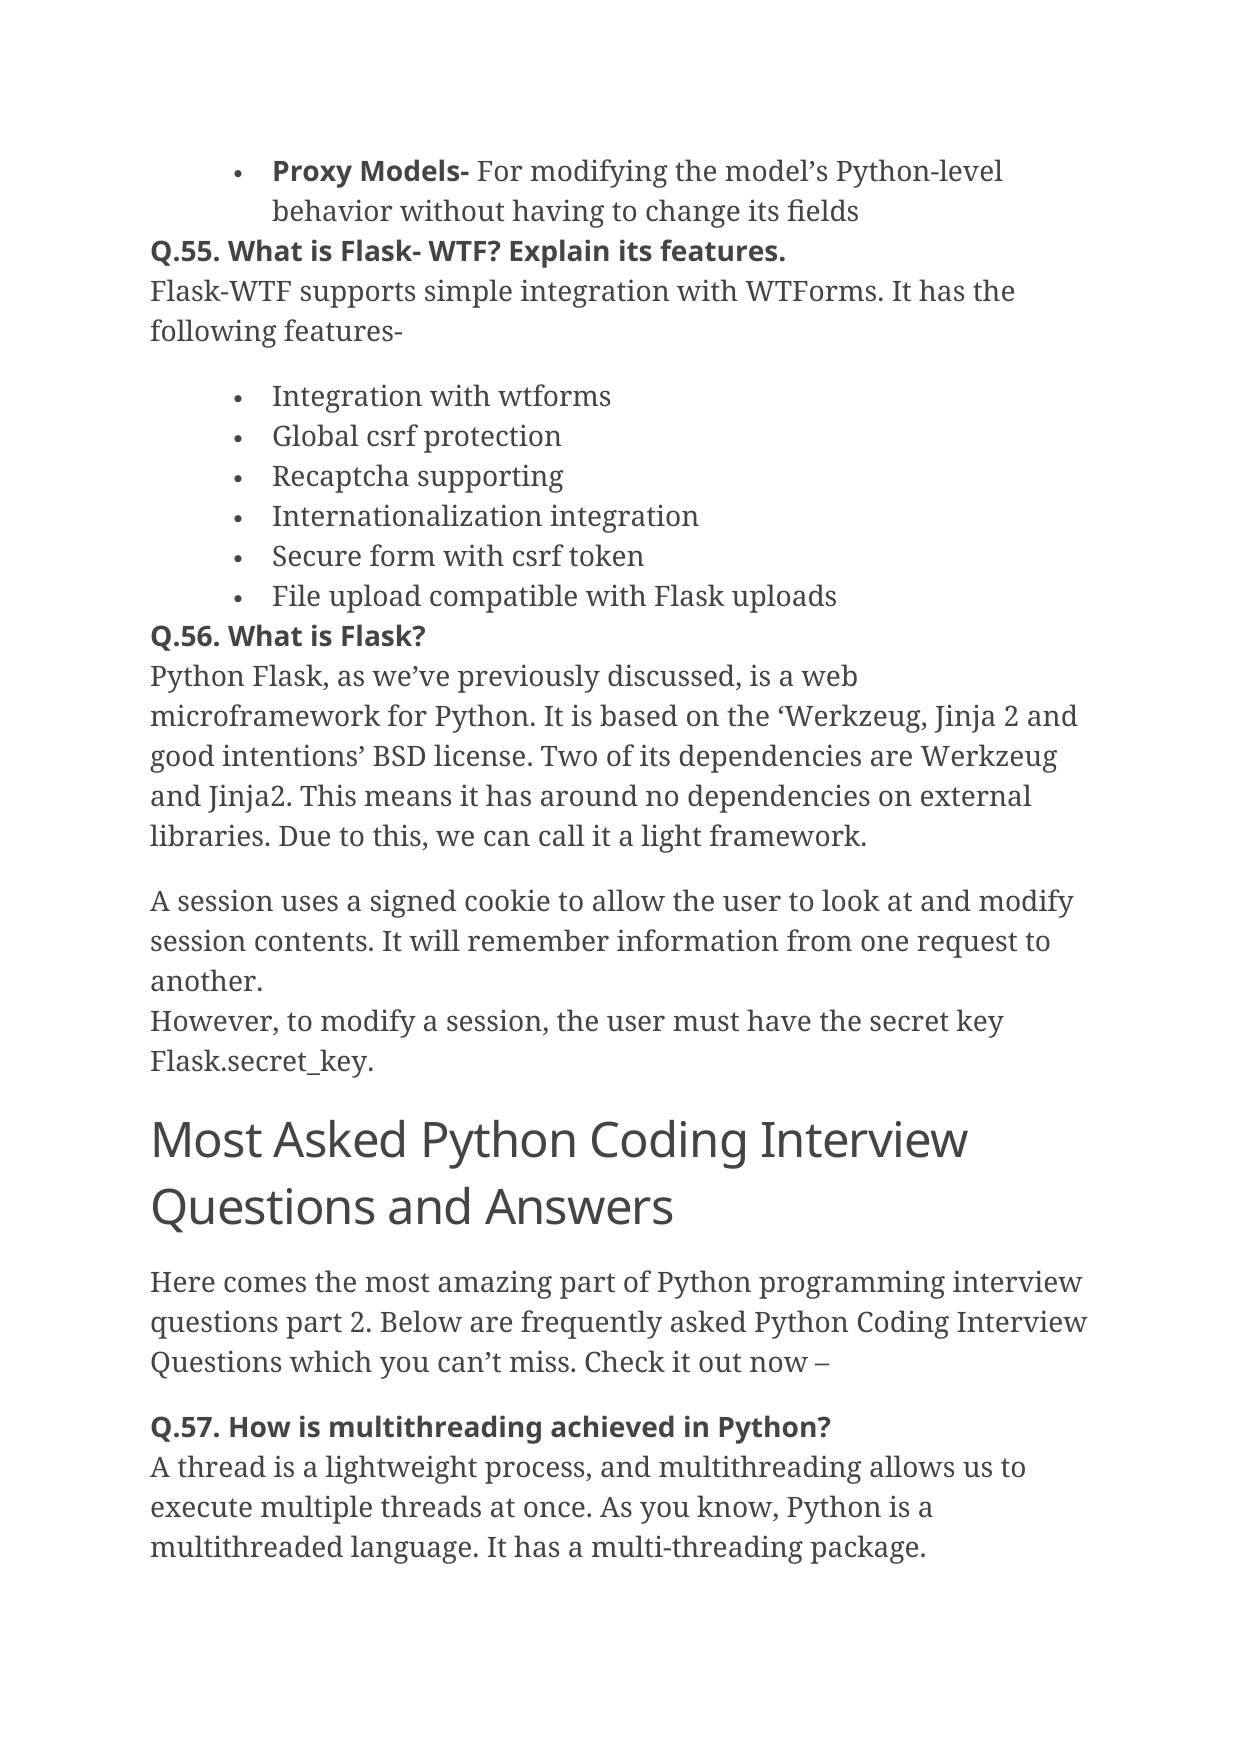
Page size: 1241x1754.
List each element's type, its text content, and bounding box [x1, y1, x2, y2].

text A thread is a lightweight process, and multithreading allows us to execute multiple threads at once. As you know, Python is a multithreaded language. It has a multi-threading package. [150, 1445, 1090, 1565]
list Recaptcha supporting [234, 455, 1090, 495]
text Q.57. How is multithreading achieved in Python? [150, 1405, 1090, 1445]
list Secure form with csrf token [234, 535, 1090, 575]
list Internationalization integration [234, 495, 1090, 535]
list File upload compatible with Flask uploads [234, 575, 1090, 615]
text Here comes the most amazing part of Python programming interview questions part 2. Below are frequently asked Python Coding Interview Questions which you can’t miss. Check it out now – [150, 1260, 1090, 1380]
text Q.56. What is Flask? [150, 615, 1090, 655]
text Python Flask, as we’ve previously discussed, is a web microframework for Python. It is based on the ‘Werkzeug, Jinja 2 and good intentions’ BSD license. Two of its dependencies are Werkzeug and Jinja2. This means it has around no dependencies on external libraries. Due to this, we can call it a light framework. [150, 655, 1090, 855]
text Q.55. What is Flask- WTF? Explain its features. [150, 230, 1090, 270]
text Flask-WTF supports simple integration with WTForms. It has the following features- [150, 270, 1090, 350]
text A session uses a signed cookie to allow the user to look at and modify session contents. It will remember information from one request to another. However, to modify a session, the user must have the secret key Flask.secret_key. [150, 880, 1090, 1080]
list Integration with wtforms [234, 375, 1090, 415]
list Proxy Models- For modifying the model’s Python-level behavior without having to change its fields [234, 150, 1090, 230]
text Most Asked Python Coding Interview Questions and Answers [150, 1105, 1090, 1238]
list Global csrf protection [234, 415, 1090, 455]
